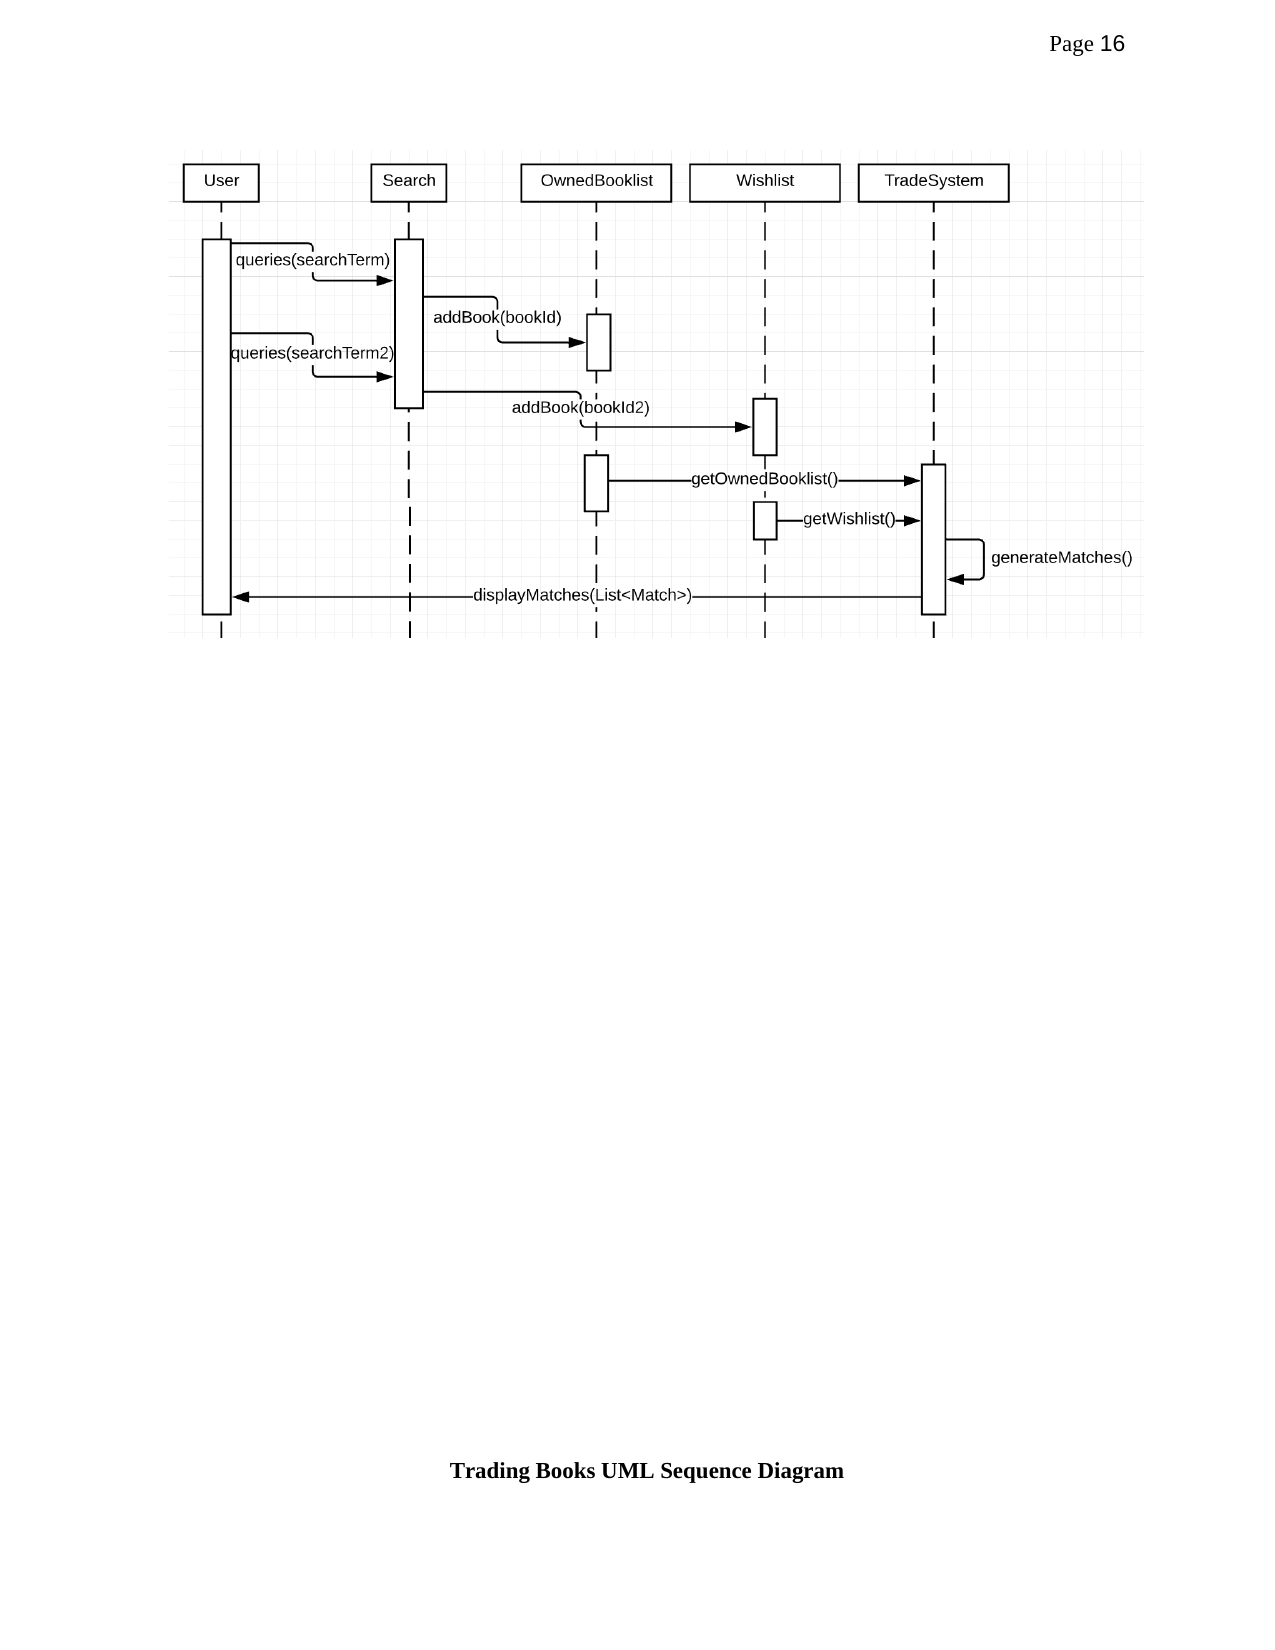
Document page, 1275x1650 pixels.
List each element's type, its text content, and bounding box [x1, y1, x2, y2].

picture [168, 150, 1144, 638]
text Trading Books UML Sequence Diagram [169, 1457, 1125, 1483]
